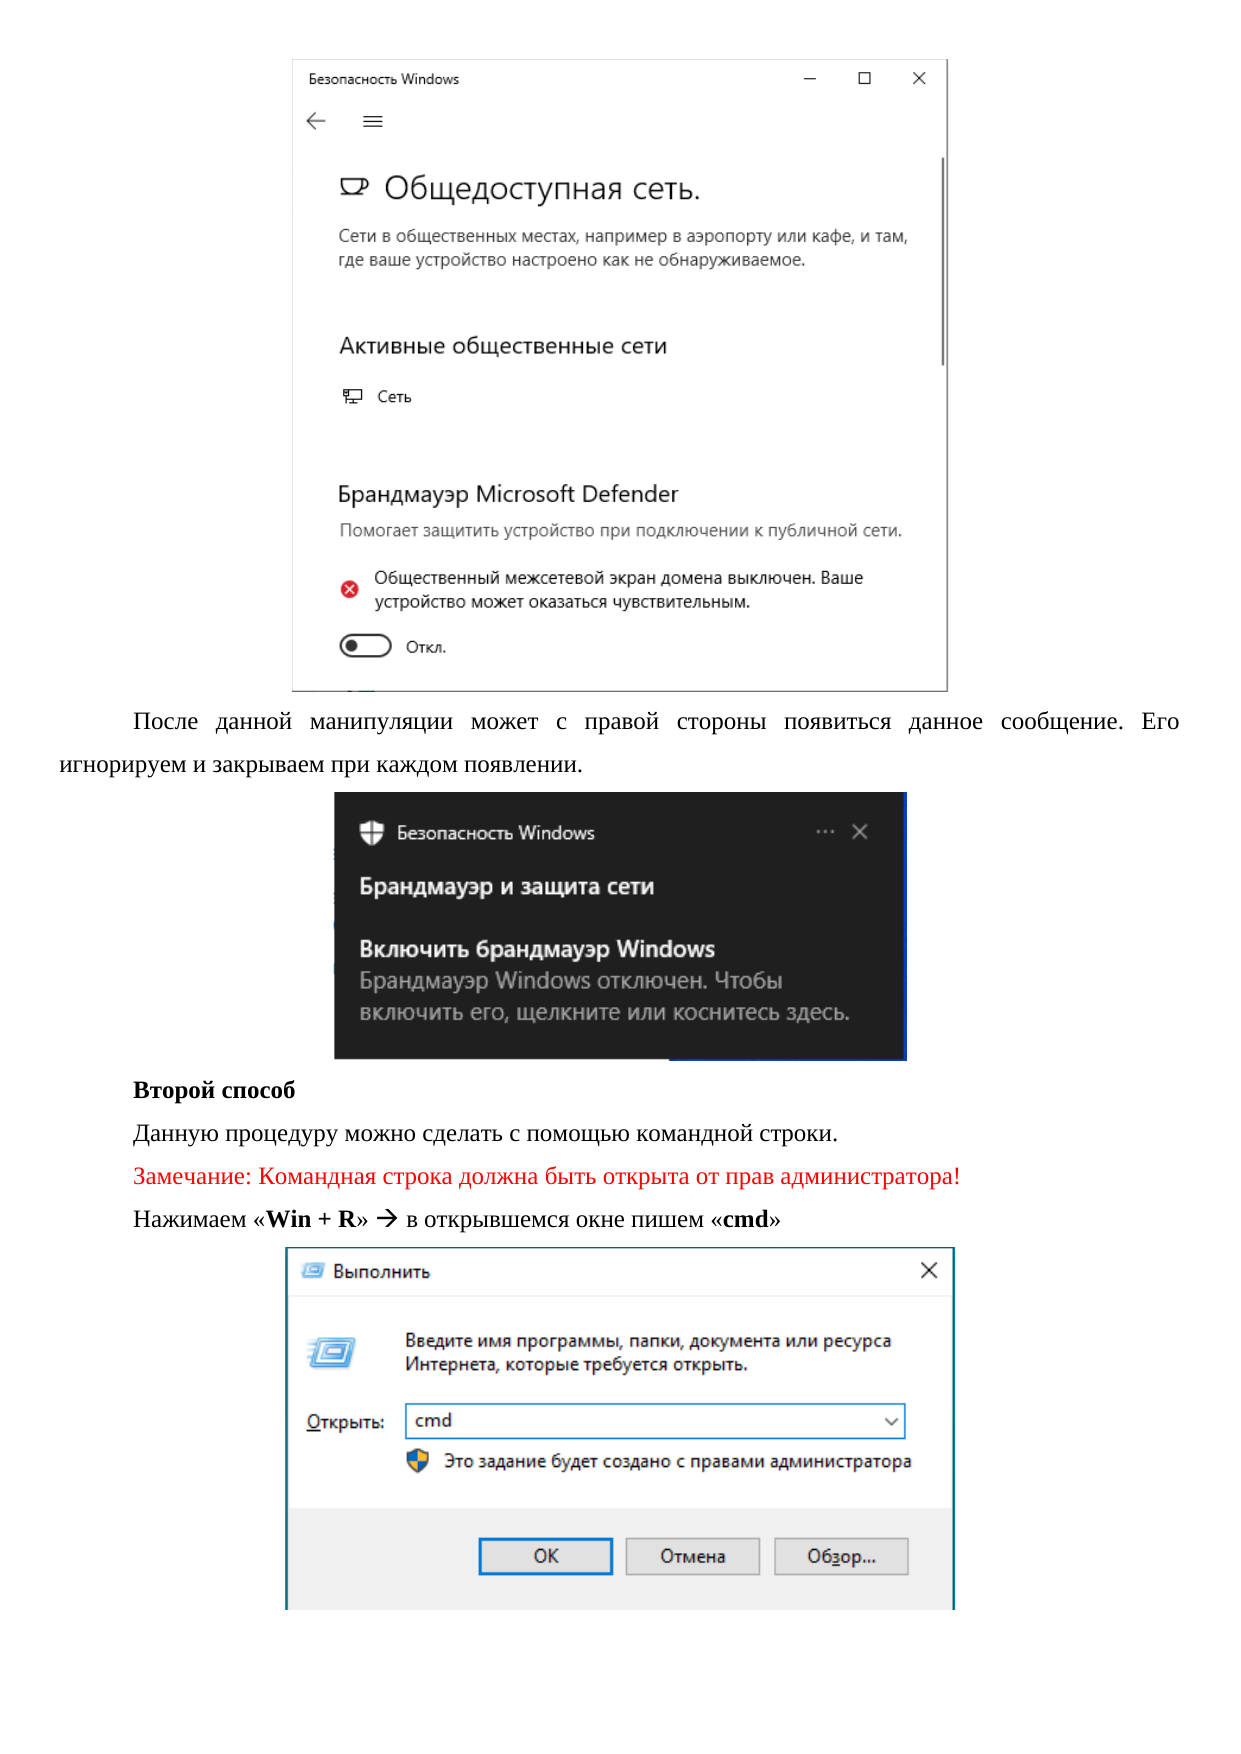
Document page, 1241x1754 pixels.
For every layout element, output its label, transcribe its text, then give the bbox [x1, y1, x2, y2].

picture [333, 792, 907, 1061]
text Замечание: Командная строка должна быть открыта от прав администратора! [59, 1161, 1181, 1190]
picture [292, 59, 949, 692]
text Второй способ [59, 1075, 1181, 1103]
picture [287, 1247, 953, 1610]
text Нажимаем «Win + R» в открывшемся окне пишем «cmd» [59, 1204, 1181, 1233]
text После данной манипуляции может с правой стороны появиться данное сообщение. Его игнорируем и закрываем при каждом появлении. [59, 706, 1181, 778]
text Данную процедуру можно сделать с помощью командной строки. [59, 1118, 1181, 1147]
